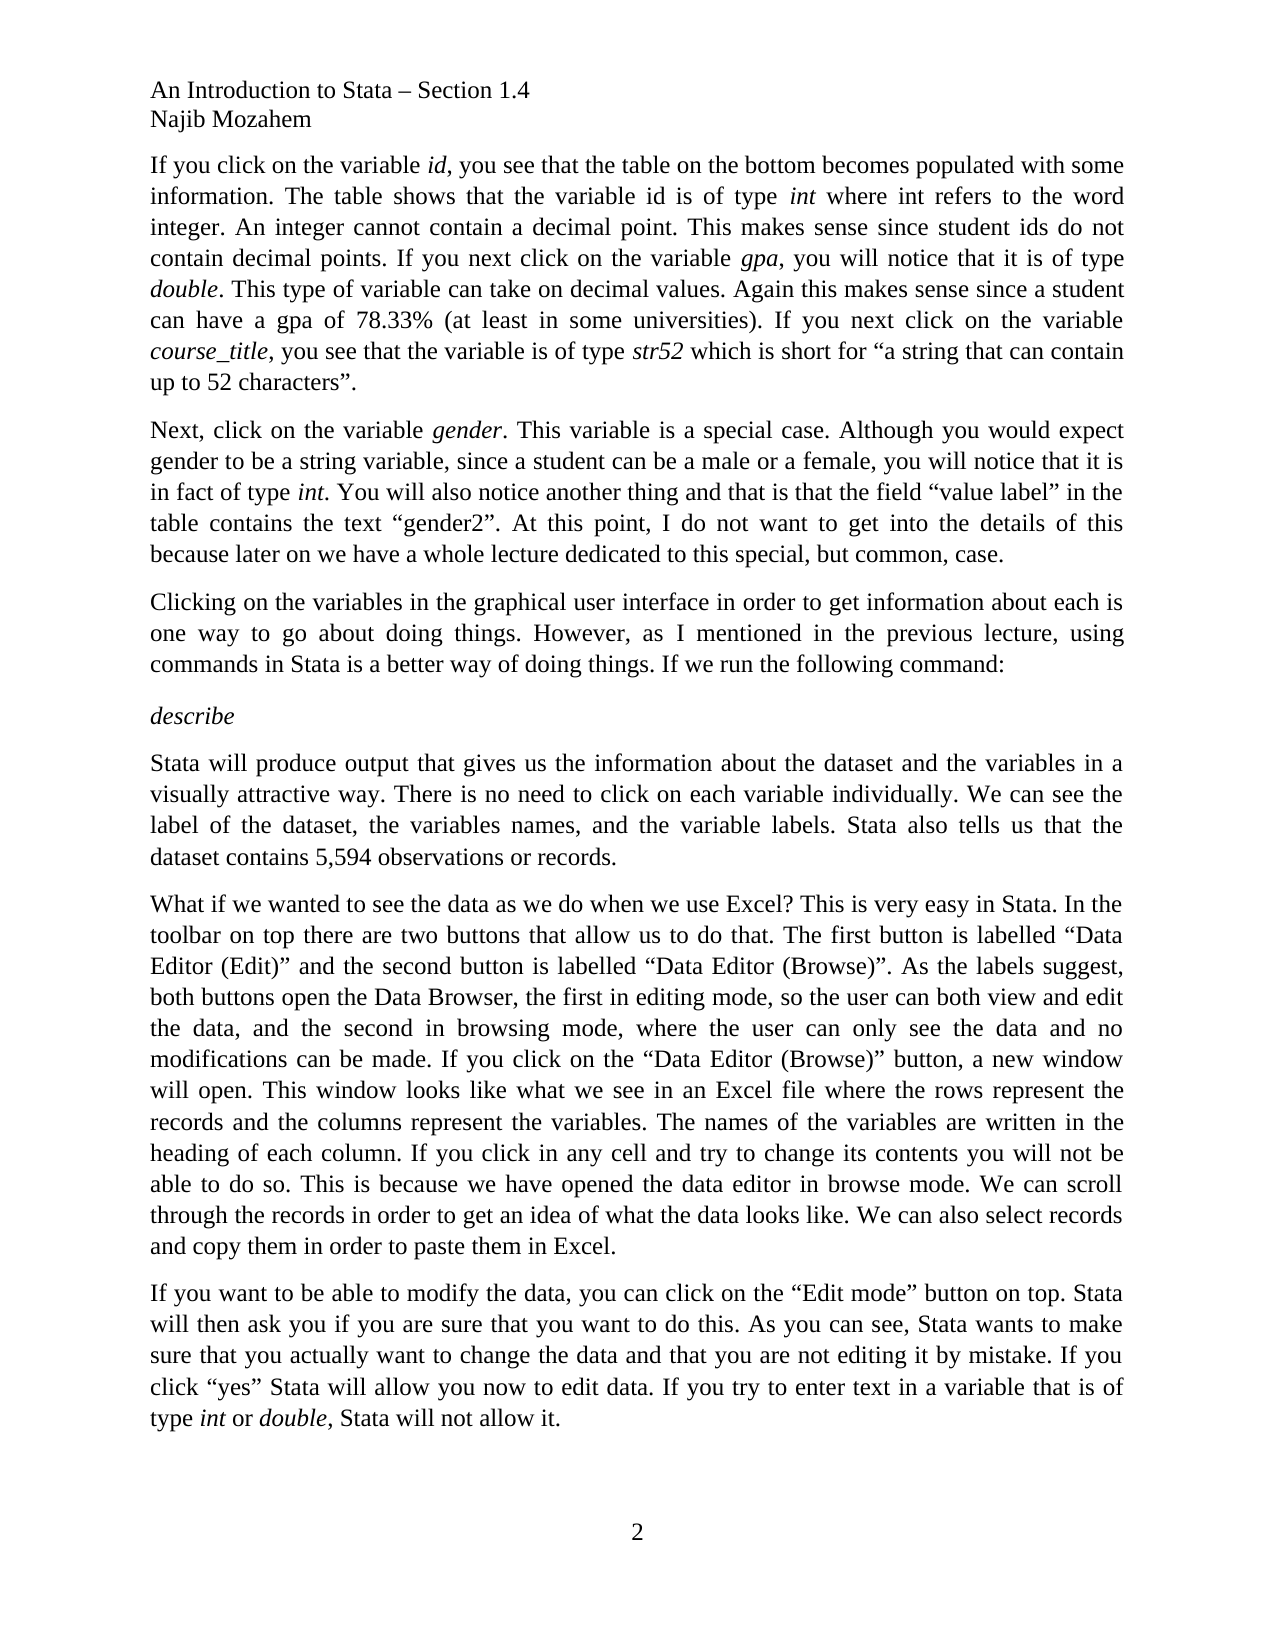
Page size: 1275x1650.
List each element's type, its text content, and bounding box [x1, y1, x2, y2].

text What if we wanted to see the data as we do when we use Excel? This is very easy in Stata. In the toolbar on top there are two buttons that allow us to do that. The first button is labelled “Data Editor (Edit)” and the second button is labelled “Data Editor (Browse)”. As the labels suggest, both buttons open the Data Browser, the first in editing mode, so the user can both view and edit the data, and the second in browsing mode, where the user can only see the data and no modifications can be made. If you click on the “Data Editor (Browse)” button, a new window will open. This window looks like what we see in an Excel file where the rows represent the records and the columns represent the variables. The names of the variables are written in the heading of each column. If you click in any cell and try to change its contents you will not be able to do so. This is because we have opened the data editor in browse mode. We can scroll through the records in order to get an idea of what the data looks like. We can also select records and copy them in order to paste them in Excel. [150, 889, 1125, 1259]
text If you click on the variable id, you see that the table on the bottom becomes populated with some information. The table shows that the variable id is of type int where int refers to the word integer. An integer cannot contain a decimal point. This makes sense since student ids do not contain decimal points. If you next click on the variable gpa, you will notice that it is of type double. This type of variable can take on decimal values. Again this makes sense since a student can have a gpa of 78.33% (at least in some universities). If you next click on the variable course_title, you see that the variable is of type str52 which is short for “a string that can contain up to 52 characters”. [150, 150, 1125, 396]
text If you want to be able to modify the data, you can click on the “Edit mode” button on top. Stata will then ask you if you are sure that you want to do this. As you can see, Stata wants to make sure that you actually want to change the data and that you are not editing it by mistake. If you click “yes” Stata will allow you now to edit data. If you try to enter text in a variable that is of type int or double, Stata will not allow it. [150, 1278, 1125, 1431]
text Stata will produce output that gives us the information about the dataset and the variables in a visually attractive way. There is no need to click on each variable individually. We can see the label of the dataset, the variables names, and the variable labels. Stata also tells us that the dataset contains 5,594 observations or records. [150, 748, 1125, 870]
text describe [150, 701, 1035, 729]
text Next, click on the variable gender. This variable is a special case. Although you would expect gender to be a string variable, since a student can be a male or a female, you will notice that it is in fact of type int. You will also notice another thing and that is that the field “value label” in the table contains the text “gender2”. At this point, I do not want to get into the details of this because later on we have a whole lecture dedicated to this special, but common, case. [150, 415, 1125, 568]
text Clicking on the variables in the graphical user interface in order to get information about each is one way to go about doing things. However, as I mentioned in the previous lecture, using commands in Stata is a better way of doing things. If we run the following command: [150, 587, 1125, 678]
